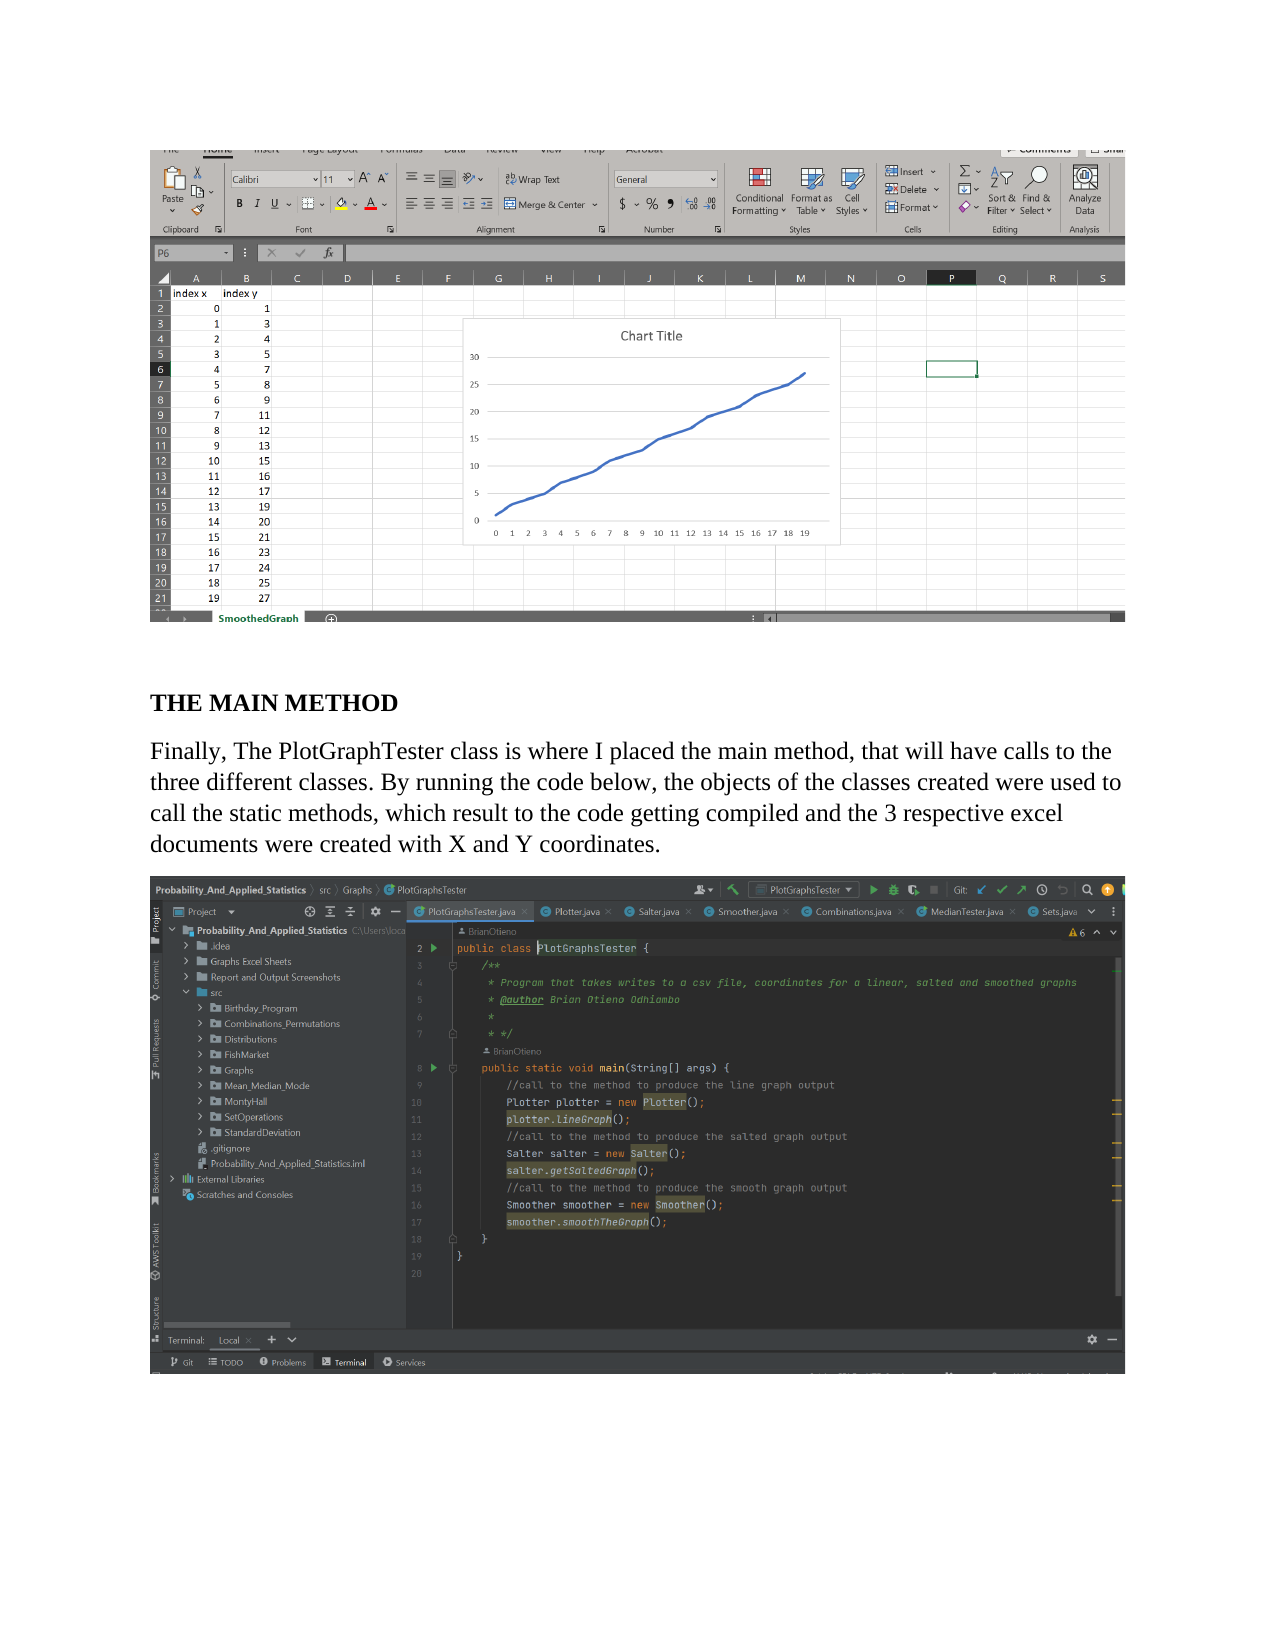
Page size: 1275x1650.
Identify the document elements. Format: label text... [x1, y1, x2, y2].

picture [150, 876, 1125, 1374]
picture [150, 150, 1125, 622]
text THE MAIN METHOD [150, 688, 1125, 717]
text Finally, The PlotGraphTester class is where I placed the main method, that will have calls to the three different classes. By running the code below, the objects of the classes created were used to call the static methods, which result to the code getting compiled and the 3 respective excel documents were created with X and Y coordinates. [150, 736, 1125, 858]
